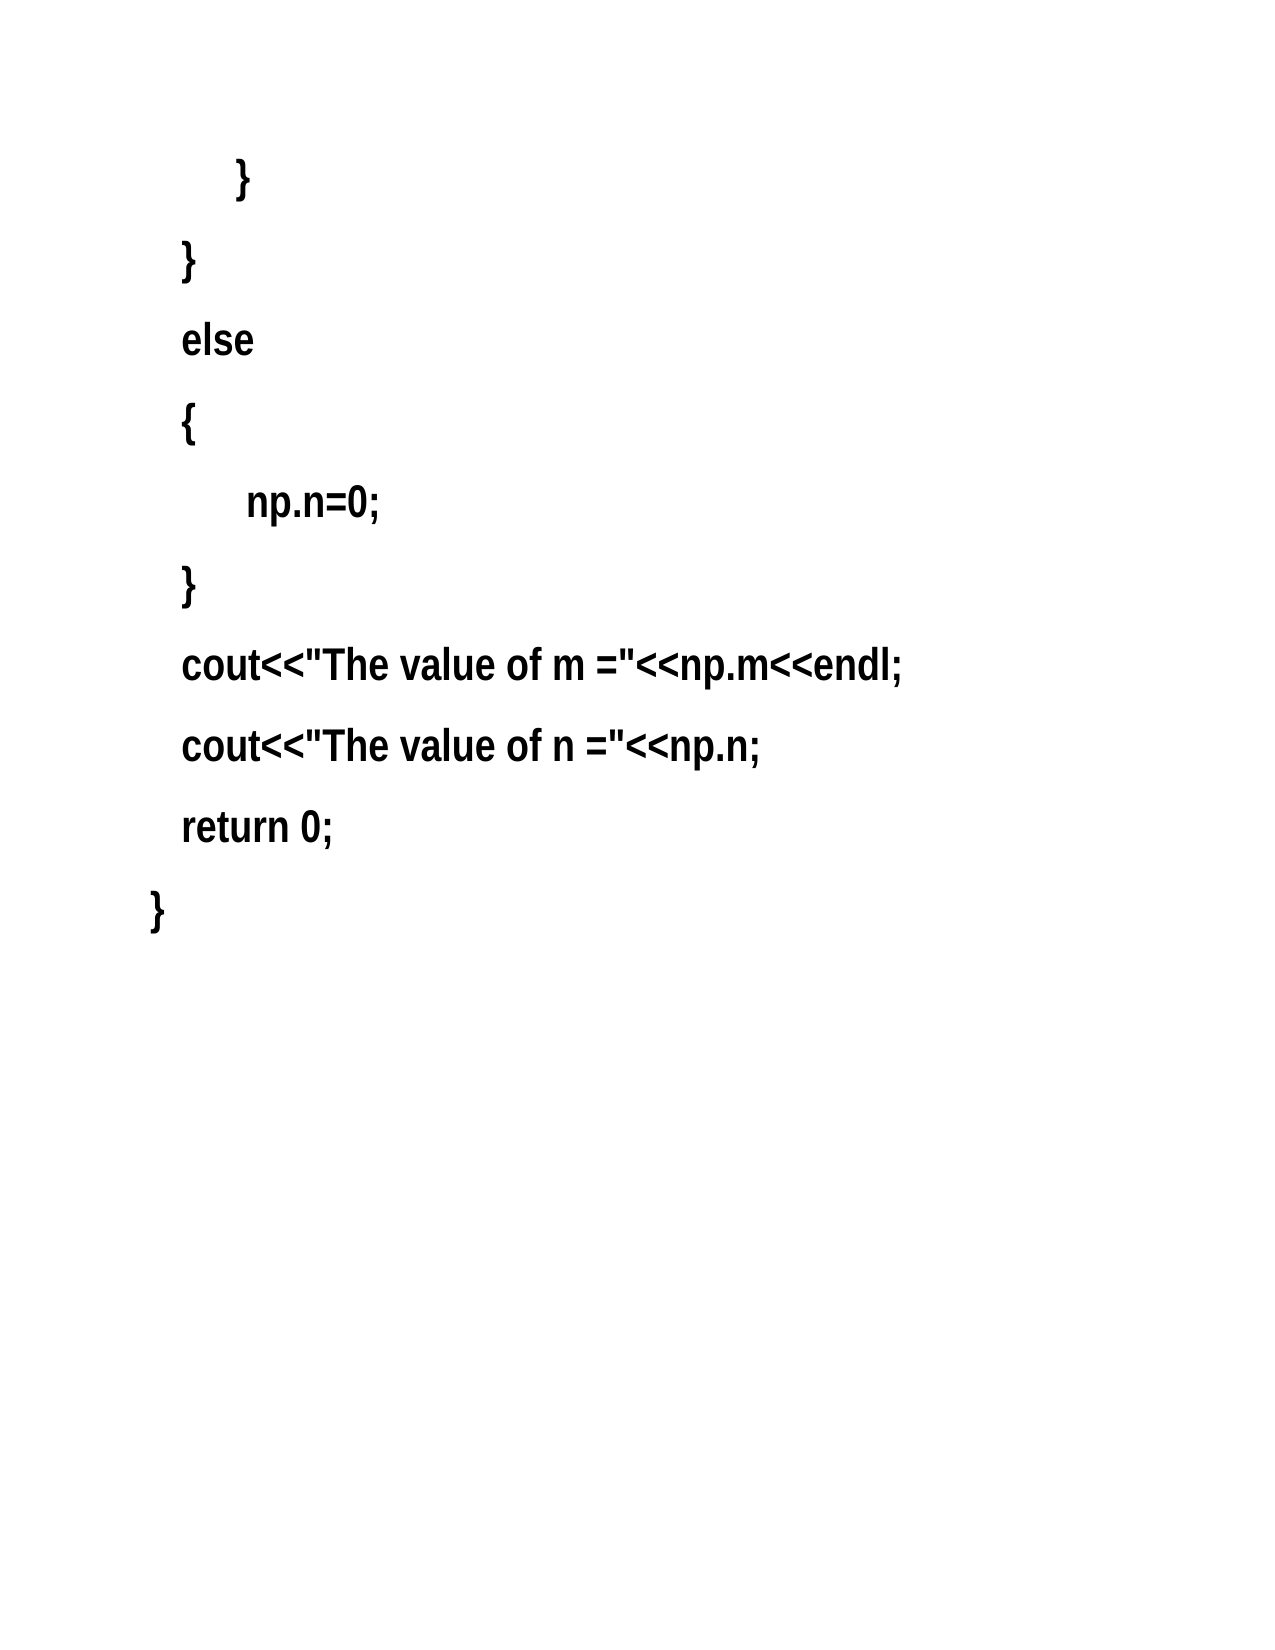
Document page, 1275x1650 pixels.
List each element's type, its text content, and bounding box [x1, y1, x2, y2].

text } [150, 231, 1125, 284]
text } [150, 150, 1125, 203]
text else [150, 312, 1125, 365]
text return 0; [150, 800, 1125, 853]
text } [150, 881, 1125, 934]
text cout<<"The value of n ="<<np.n; [150, 719, 1125, 771]
text cout<<"The value of m ="<<np.m<<endl; [150, 637, 1125, 690]
text } [150, 556, 1125, 609]
text np.n=0; [150, 475, 1125, 528]
text { [150, 394, 1125, 446]
